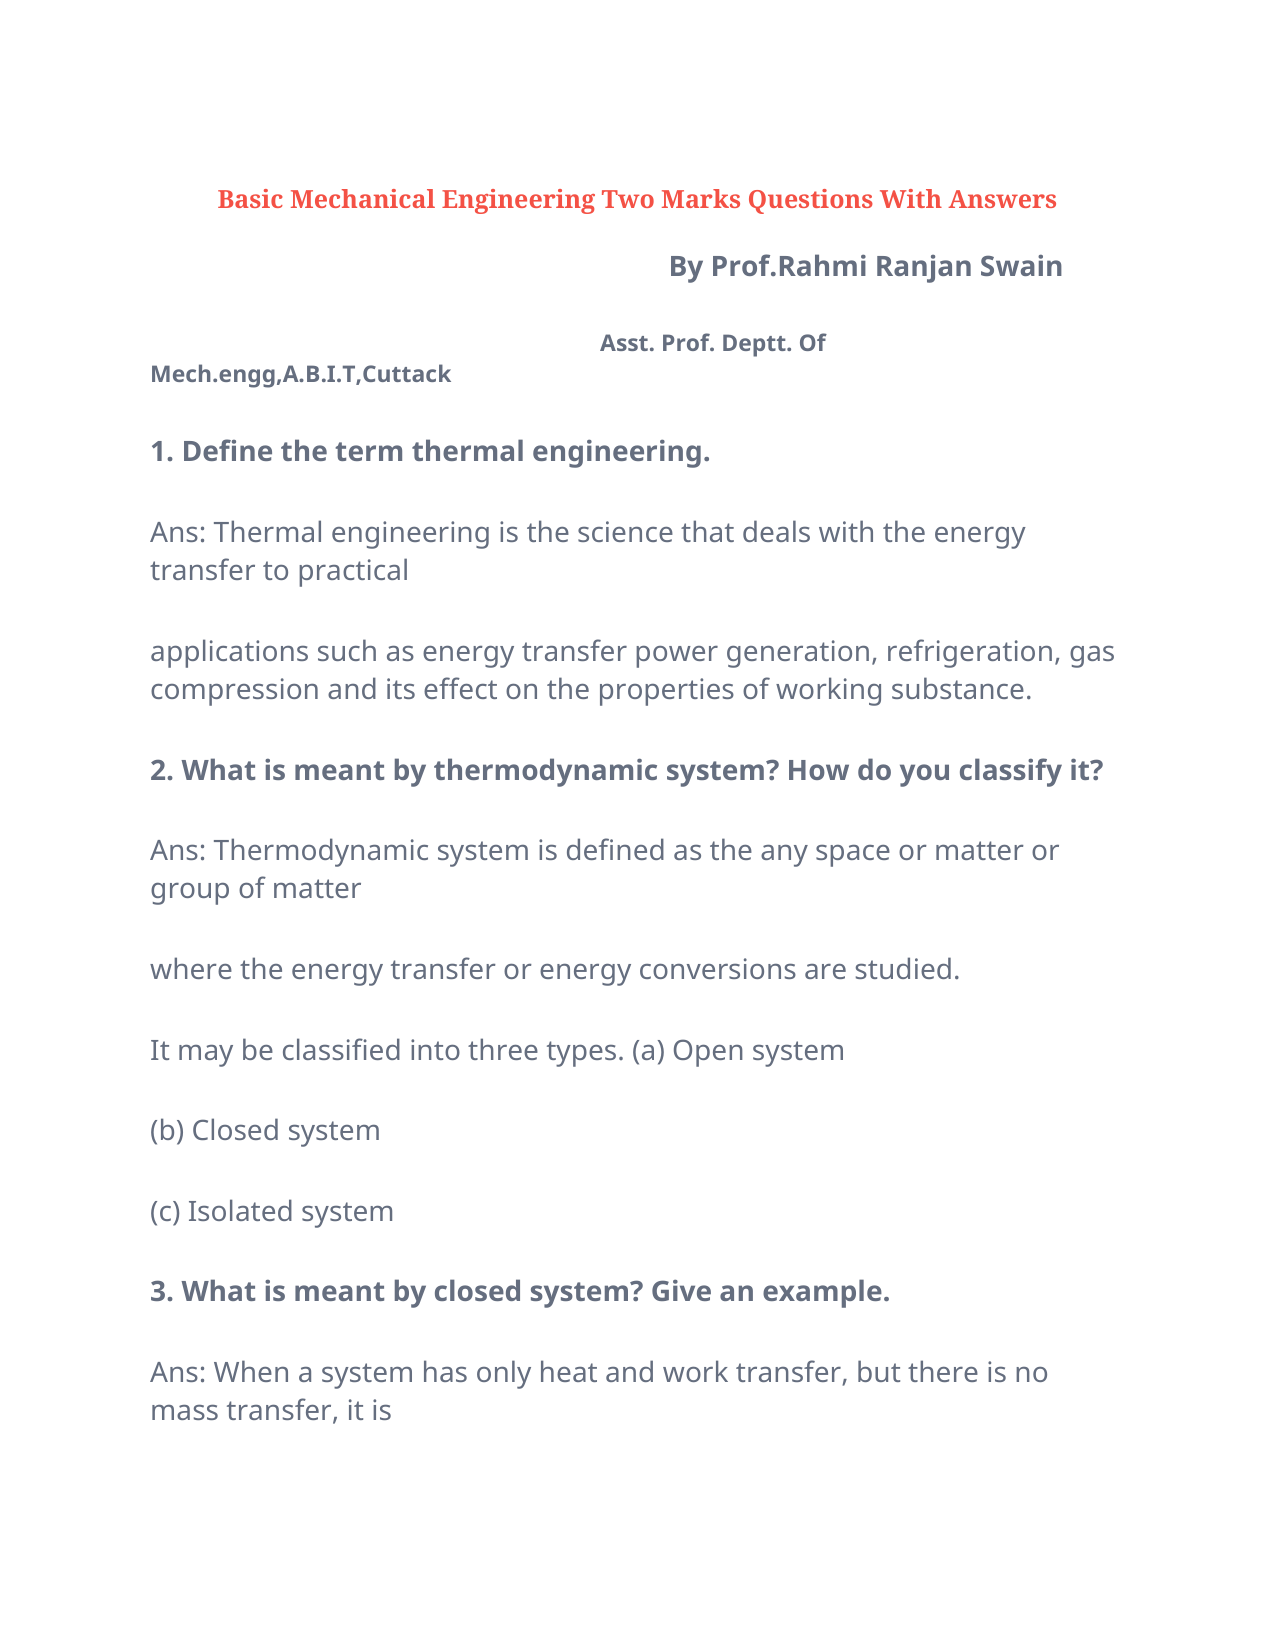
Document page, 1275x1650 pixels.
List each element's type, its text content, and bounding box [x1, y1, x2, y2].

text 1. Define the term thermal engineering. [150, 432, 1125, 470]
text Ans: Thermal engineering is the science that deals with the energy transfer to practical [150, 512, 1125, 589]
text 3. What is meant by closed system? Give an example. [150, 1271, 1125, 1310]
text applications such as energy transfer power generation, refrigeration, gas compression and its effect on the properties of working substance. [150, 631, 1125, 708]
text It may be classified into three types. (a) Open system [150, 1030, 1125, 1068]
text Basic Mechanical Engineering Two Marks Questions With Answers [150, 181, 1125, 215]
text By Prof.Rahmi Ranjan Swain [150, 247, 1125, 285]
text Ans: When a system has only heat and work transfer, but there is no mass transfer, it is [150, 1352, 1125, 1429]
text (c) Isolated system [150, 1191, 1125, 1229]
text Asst. Prof. Deptt. Of Mech.engg,A.B.I.T,Cuttack [150, 327, 1125, 389]
text where the energy transfer or energy conversions are studied. [150, 949, 1125, 988]
text 2. What is meant by thermodynamic system? How do you classify it? [150, 750, 1125, 788]
text Ans: Thermodynamic system is defined as the any space or matter or group of matter [150, 831, 1125, 907]
text (b) Closed system [150, 1110, 1125, 1149]
